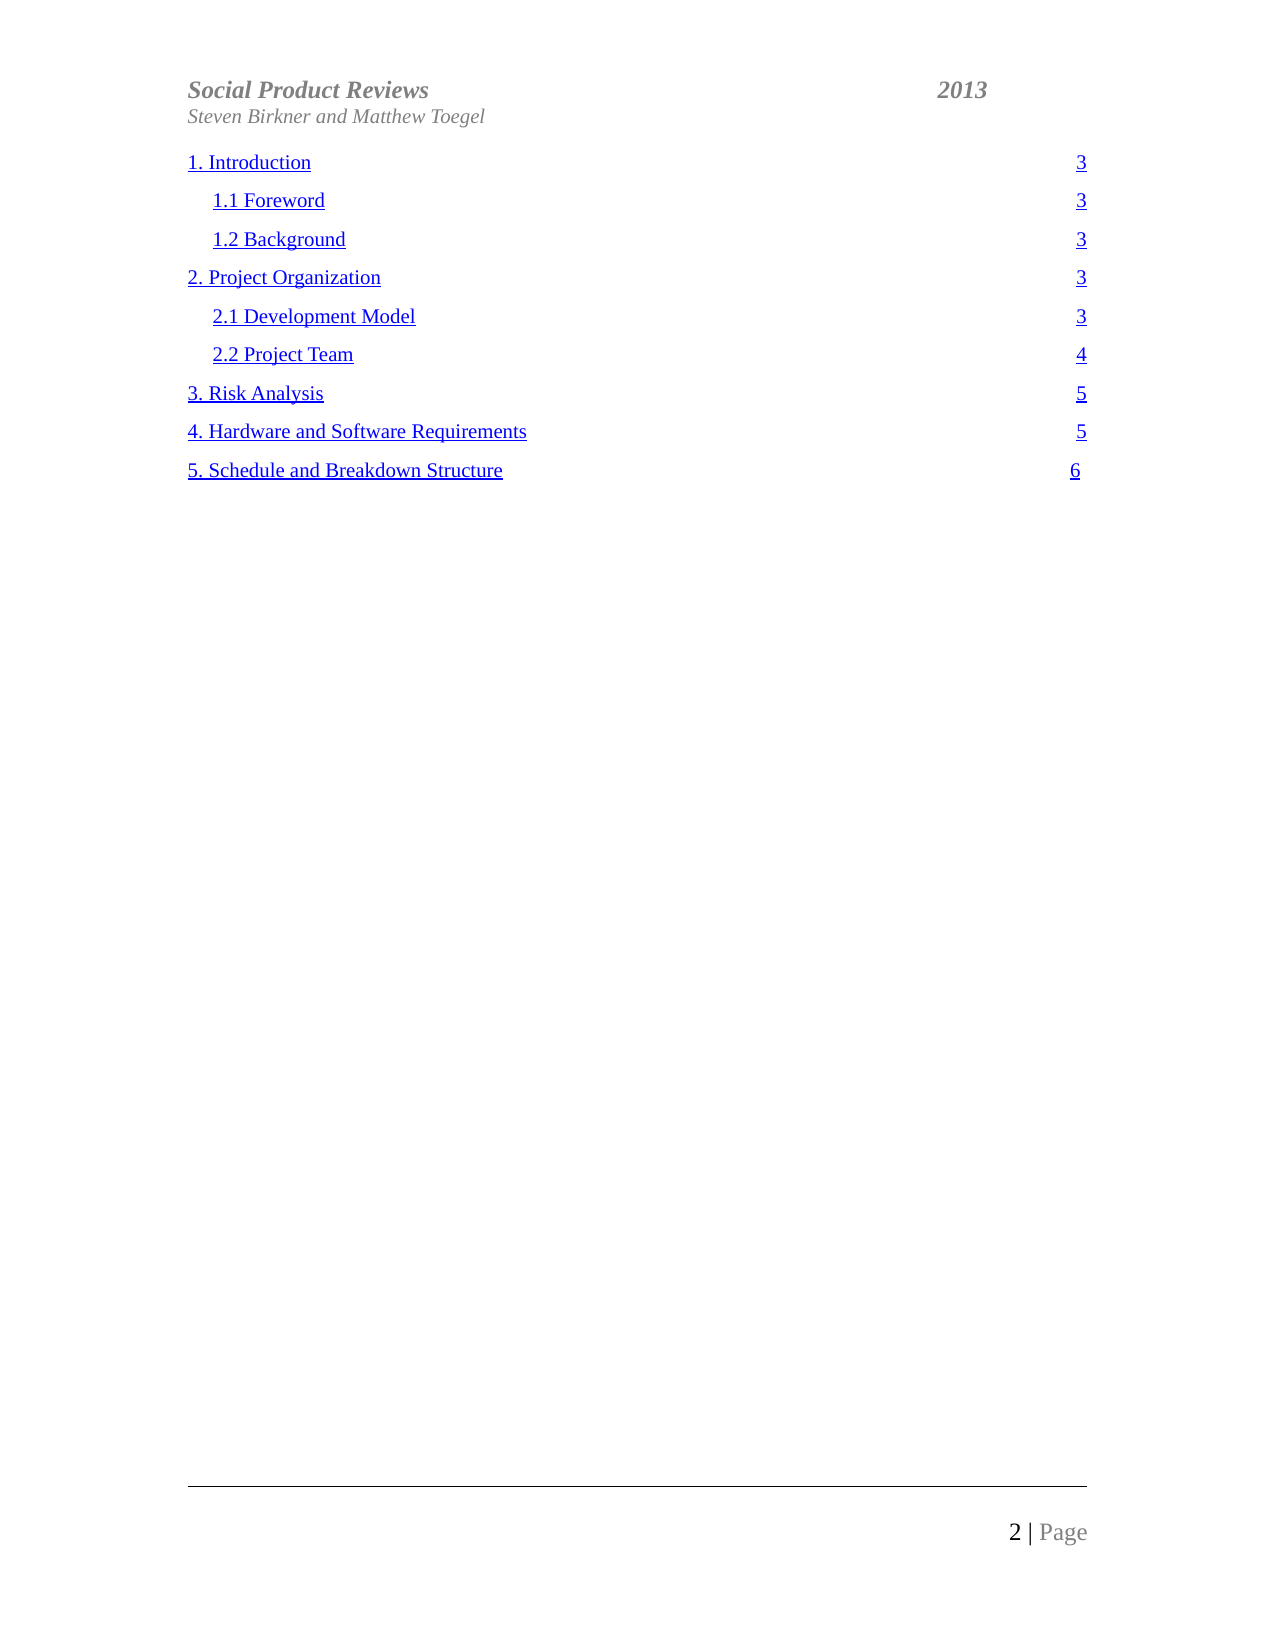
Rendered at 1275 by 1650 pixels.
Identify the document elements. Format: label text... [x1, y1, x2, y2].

text 2.1 Development Model 3 [212, 304, 1087, 328]
text 2.2 Project Team 4 [212, 342, 1087, 366]
text 1. Introduction 3 [187, 150, 1087, 174]
text 4. Hardware and Software Requirements 5 [187, 419, 1087, 443]
text 2. Project Organization 3 [187, 265, 1087, 289]
text 1.1 Foreword 3 [212, 188, 1087, 212]
text 5. Schedule and Breakdown Structure 6 [187, 457, 1087, 482]
text 1.2 Background 3 [212, 227, 1087, 251]
text 3. Risk Analysis 5 [187, 381, 1087, 405]
